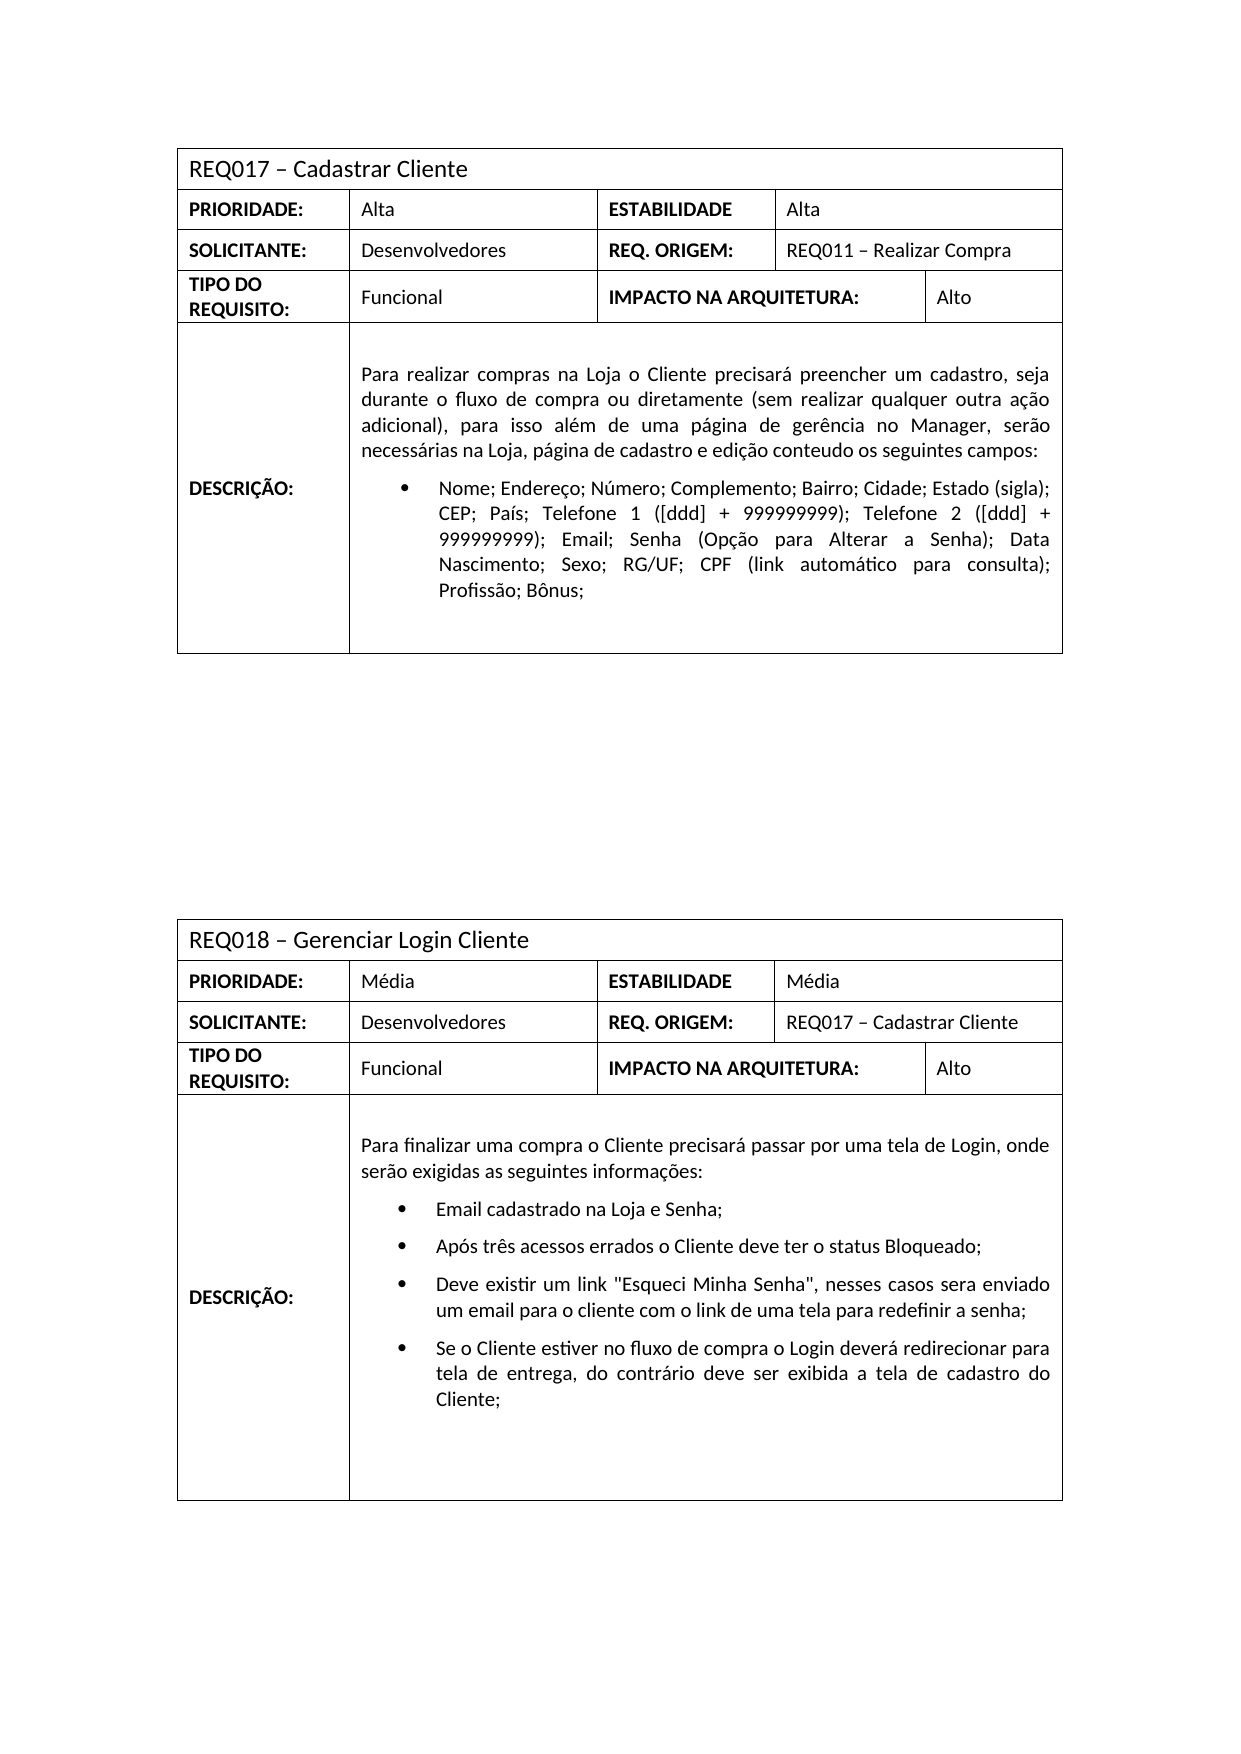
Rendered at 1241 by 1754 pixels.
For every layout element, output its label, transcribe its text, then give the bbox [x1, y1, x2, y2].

table_cell Alto [926, 271, 1062, 322]
table_cell Alto [926, 1043, 1062, 1093]
table_cell Desenvolvedores [350, 230, 597, 270]
table_cell SOLICITANTE: [178, 1002, 349, 1042]
table_cell Funcional [350, 271, 597, 322]
table_cell SOLICITANTE: [178, 230, 349, 270]
table_cell Média [350, 961, 597, 1001]
table_cell DESCRIÇÃO: [178, 323, 349, 653]
table_cell REQ011 – Realizar Compra [776, 230, 1062, 270]
table_cell ESTABILIDADE [598, 961, 774, 1001]
table_cell ESTABILIDADE [598, 190, 775, 229]
table_cell Desenvolvedores [350, 1002, 597, 1042]
table_cell DESCRIÇÃO: [178, 1095, 349, 1499]
table_cell Para finalizar uma compra o Cliente precisará passar por uma tela de Login, onde serão exigidas as seguintes informações: Email cadastrado na Loja e Senha; Após três acessos errados o Cliente deve ter o status Bloqueado; Deve existir um link "Esqueci Minha Senha", nesses casos sera enviado um email para o cliente com o link de uma tela para redefinir a senha; Se o Cliente estiver no fluxo de compra o Login deverá redirecionar para tela de entrega, do contrário deve ser exibida a tela de cadastro do Cliente; [350, 1095, 1062, 1499]
table_cell IMPACTO NA ARQUITETURA: [598, 1043, 925, 1093]
table_cell REQ. ORIGEM: [598, 1002, 774, 1042]
table_cell Alta [350, 190, 597, 229]
table_header REQ018 – Gerenciar Login Cliente [178, 920, 1062, 960]
table_cell REQ. ORIGEM: [598, 230, 775, 270]
table_cell IMPACTO NA ARQUITETURA: [598, 271, 925, 322]
table_header REQ017 – Cadastrar Cliente [178, 149, 1062, 188]
table_cell Para realizar compras na Loja o Cliente precisará preencher um cadastro, seja durante o fluxo de compra ou diretamente (sem realizar qualquer outra ação adicional), para isso além de uma página de gerência no Manager, serão necessárias na Loja, página de cadastro e edição conteudo os seguintes campos: Nome; Endereço; Número; Complemento; Bairro; Cidade; Estado (sigla); CEP; País; Telefone 1 ([ddd] + 999999999); Telefone 2 ([ddd] + 999999999); Email; Senha (Opção para Alterar a Senha); Data Nascimento; Sexo; RG/UF; CPF (link automático para consulta); Profissão; Bônus; [350, 323, 1062, 653]
table_cell Média [775, 961, 1062, 1001]
table_cell PRIORIDADE: [178, 961, 349, 1001]
table_cell Funcional [350, 1043, 597, 1093]
table_cell REQ017 – Cadastrar Cliente [775, 1002, 1062, 1042]
table_cell TIPO DO REQUISITO: [178, 1043, 349, 1093]
table_cell PRIORIDADE: [178, 190, 349, 229]
table_cell TIPO DO REQUISITO: [178, 271, 349, 322]
table_cell Alta [776, 190, 1062, 229]
